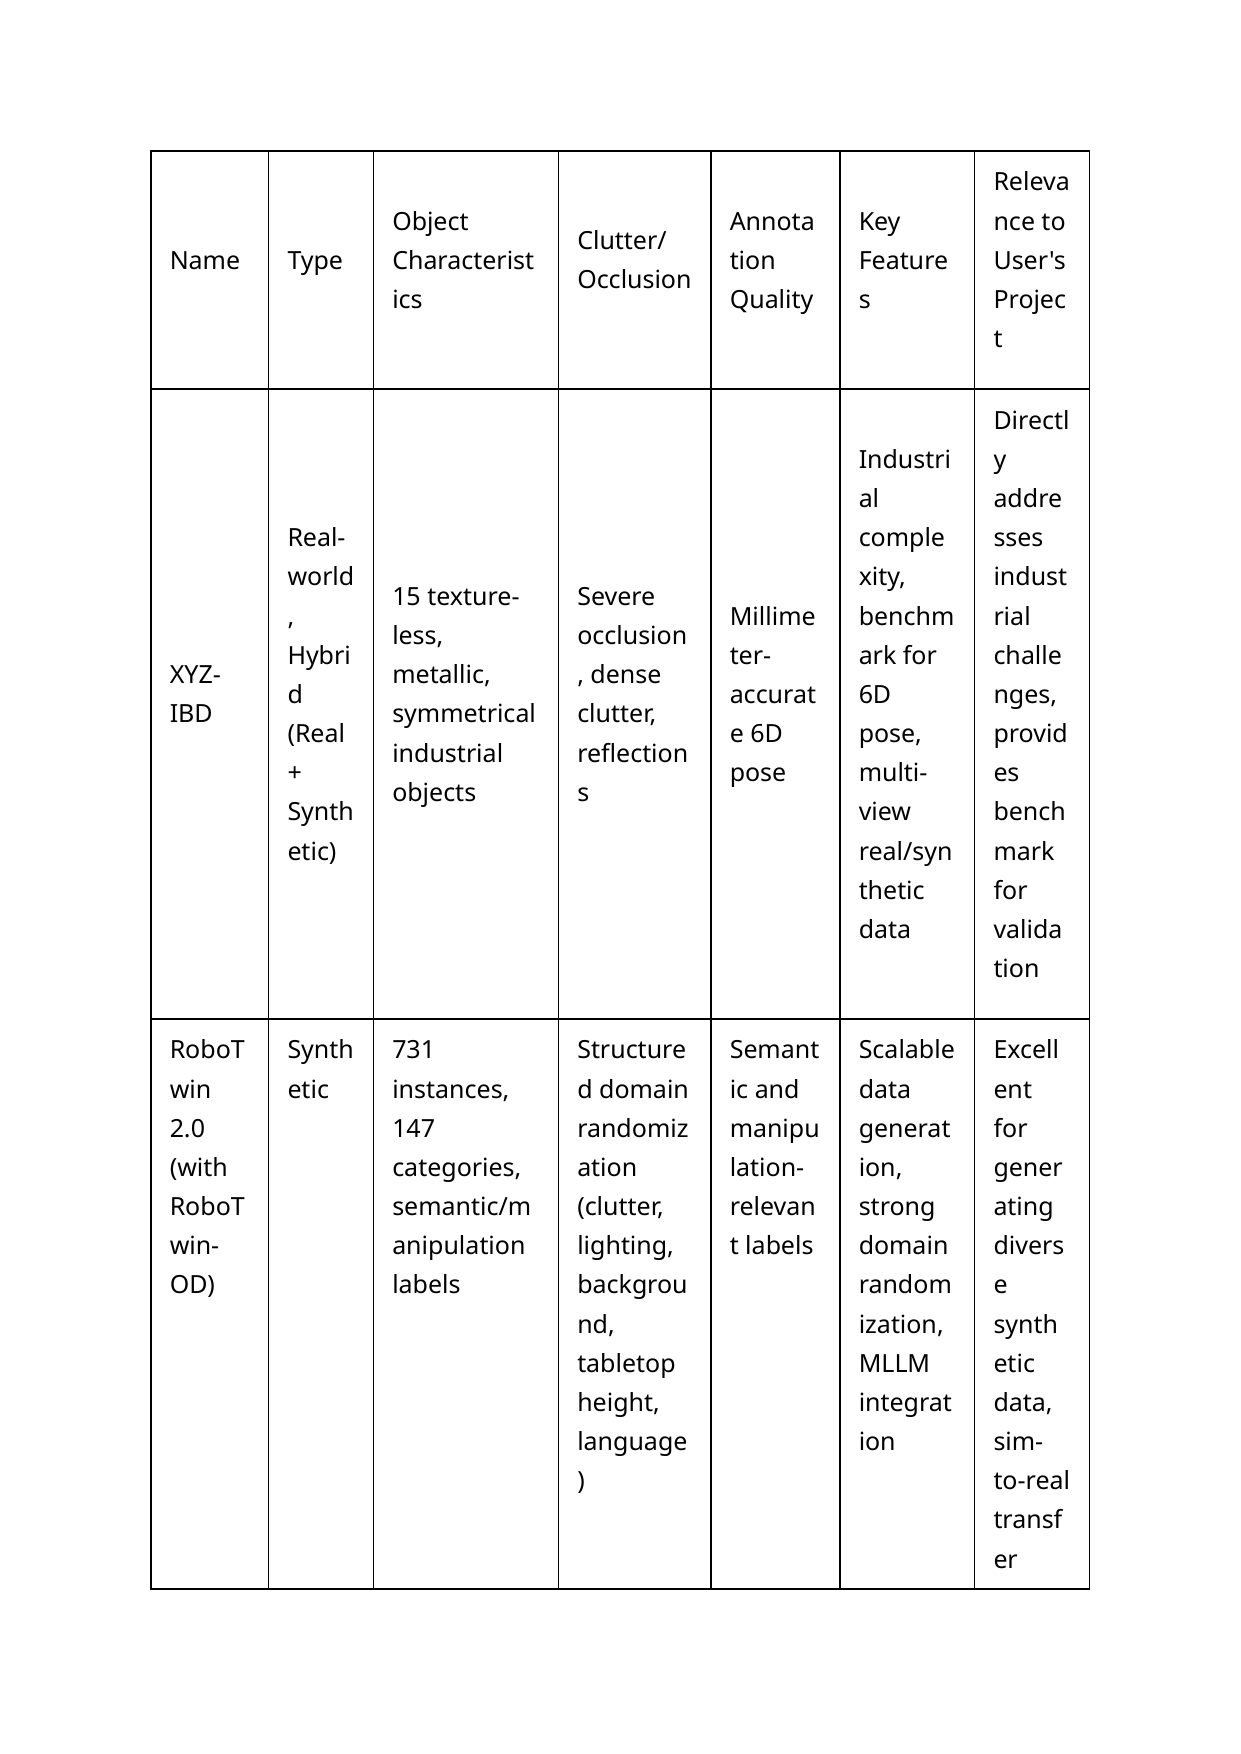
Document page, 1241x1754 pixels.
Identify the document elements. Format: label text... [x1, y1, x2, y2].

table_cell Directly addresses industrial challenges, provides benchmark for validation [975, 390, 1089, 1018]
table_cell 15 texture-less, metallic, symmetrical industrial objects [374, 390, 558, 1018]
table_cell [712, 1020, 839, 1588]
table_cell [374, 1020, 558, 1588]
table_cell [975, 1020, 1089, 1588]
table_cell Industrial complexity, benchmark for 6D pose, multi-view real/synthetic data [841, 390, 974, 1018]
table_header Object Characteristics [374, 152, 558, 388]
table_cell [559, 1020, 710, 1588]
table_header Relevance to User's Project [975, 152, 1089, 388]
table_header Name [152, 152, 268, 388]
table_header Annotation Quality [712, 152, 839, 388]
table_cell Real-world, Hybrid (Real + Synthetic) [269, 390, 373, 1018]
table_header Key Features [841, 152, 974, 388]
table_cell Millimeter-accurate 6D pose [712, 390, 839, 1018]
table_cell Severe occlusion, dense clutter, reflections [559, 390, 710, 1018]
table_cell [841, 1020, 974, 1588]
table_header Type [269, 152, 373, 388]
table_cell RoboTwin 2.0 (with RoboTwin-OD) [152, 1020, 268, 1588]
table_header Clutter/Occlusion [559, 152, 710, 388]
table_cell Synthetic [269, 1020, 373, 1588]
table_cell XYZ-IBD [152, 390, 268, 1018]
